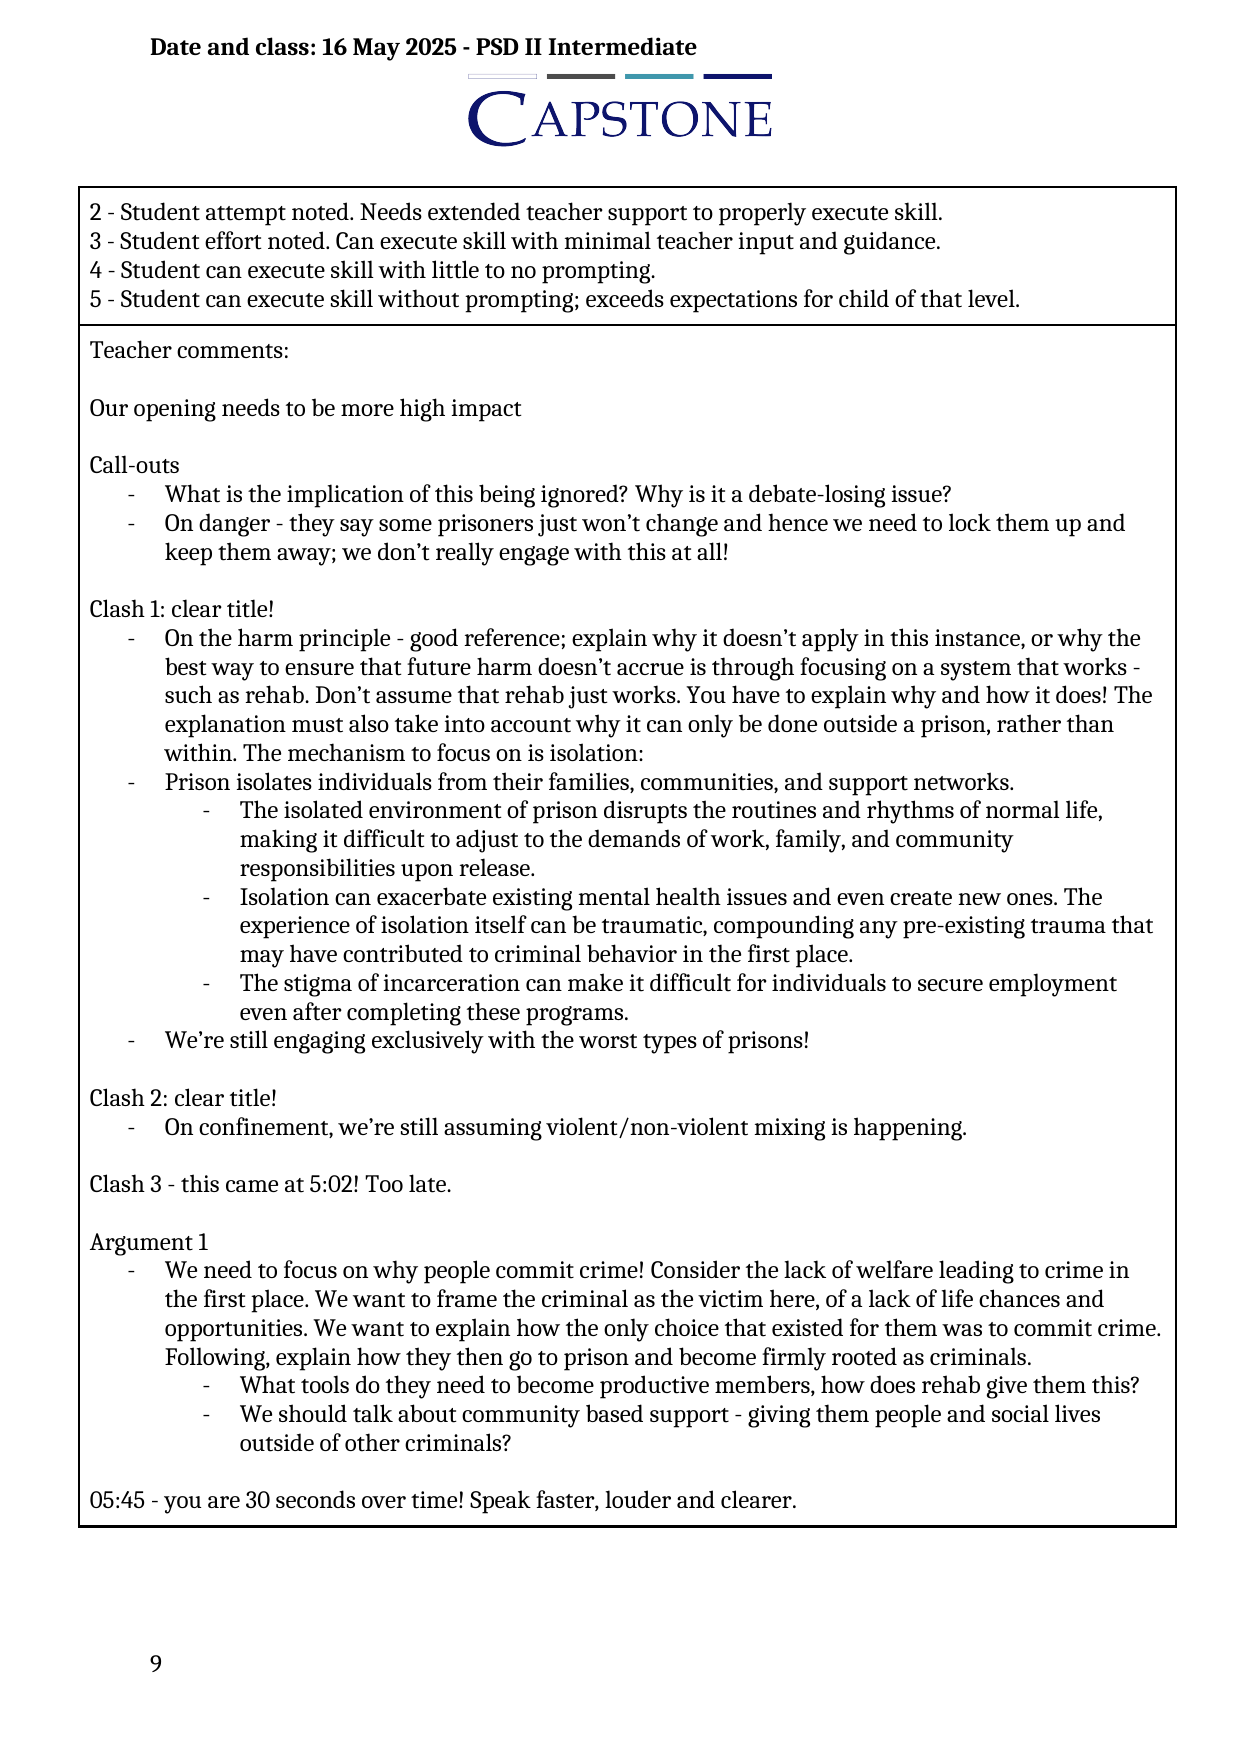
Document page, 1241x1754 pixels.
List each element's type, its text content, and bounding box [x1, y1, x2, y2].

table_cell Teacher comments: Our opening needs to be more high impact Call-outs What is the implication of this being ignored? Why is it a debate-losing issue? On danger - they say some prisoners just won’t change and hence we need to lock them up and keep them away; we don’t really engage with this at all! Clash 1: clear title! On the harm principle - good reference; explain why it doesn’t apply in this instance, or why the best way to ensure that future harm doesn’t accrue is through focusing on a system that works - such as rehab. Don’t assume that rehab just works. You have to explain why and how it does! The explanation must also take into account why it can only be done outside a prison, rather than within. The mechanism to focus on is isolation: Prison isolates individuals from their families, communities, and support networks. The isolated environment of prison disrupts the routines and rhythms of normal life, making it difficult to adjust to the demands of work, family, and community responsibilities upon release. Isolation can exacerbate existing mental health issues and even create new ones. The experience of isolation itself can be traumatic, compounding any pre-existing trauma that may have contributed to criminal behavior in the first place. The stigma of incarceration can make it difficult for individuals to secure employment even after completing these programs. We’re still engaging exclusively with the worst types of prisons! Clash 2: clear title! On confinement, we’re still assuming violent/non-violent mixing is happening. Clash 3 - this came at 5:02! Too late. Argument 1 We need to focus on why people commit crime! Consider the lack of welfare leading to crime in the first place. We want to frame the criminal as the victim here, of a lack of life chances and opportunities. We want to explain how the only choice that existed for them was to commit crime. Following, explain how they then go to prison and become firmly rooted as criminals. What tools do they need to become productive members, how does rehab give them this? We should talk about community based support - giving them people and social lives outside of other criminals? 05:45 - you are 30 seconds over time! Speak faster, louder and clearer. [80, 326, 1175, 1525]
picture [460, 66, 781, 153]
